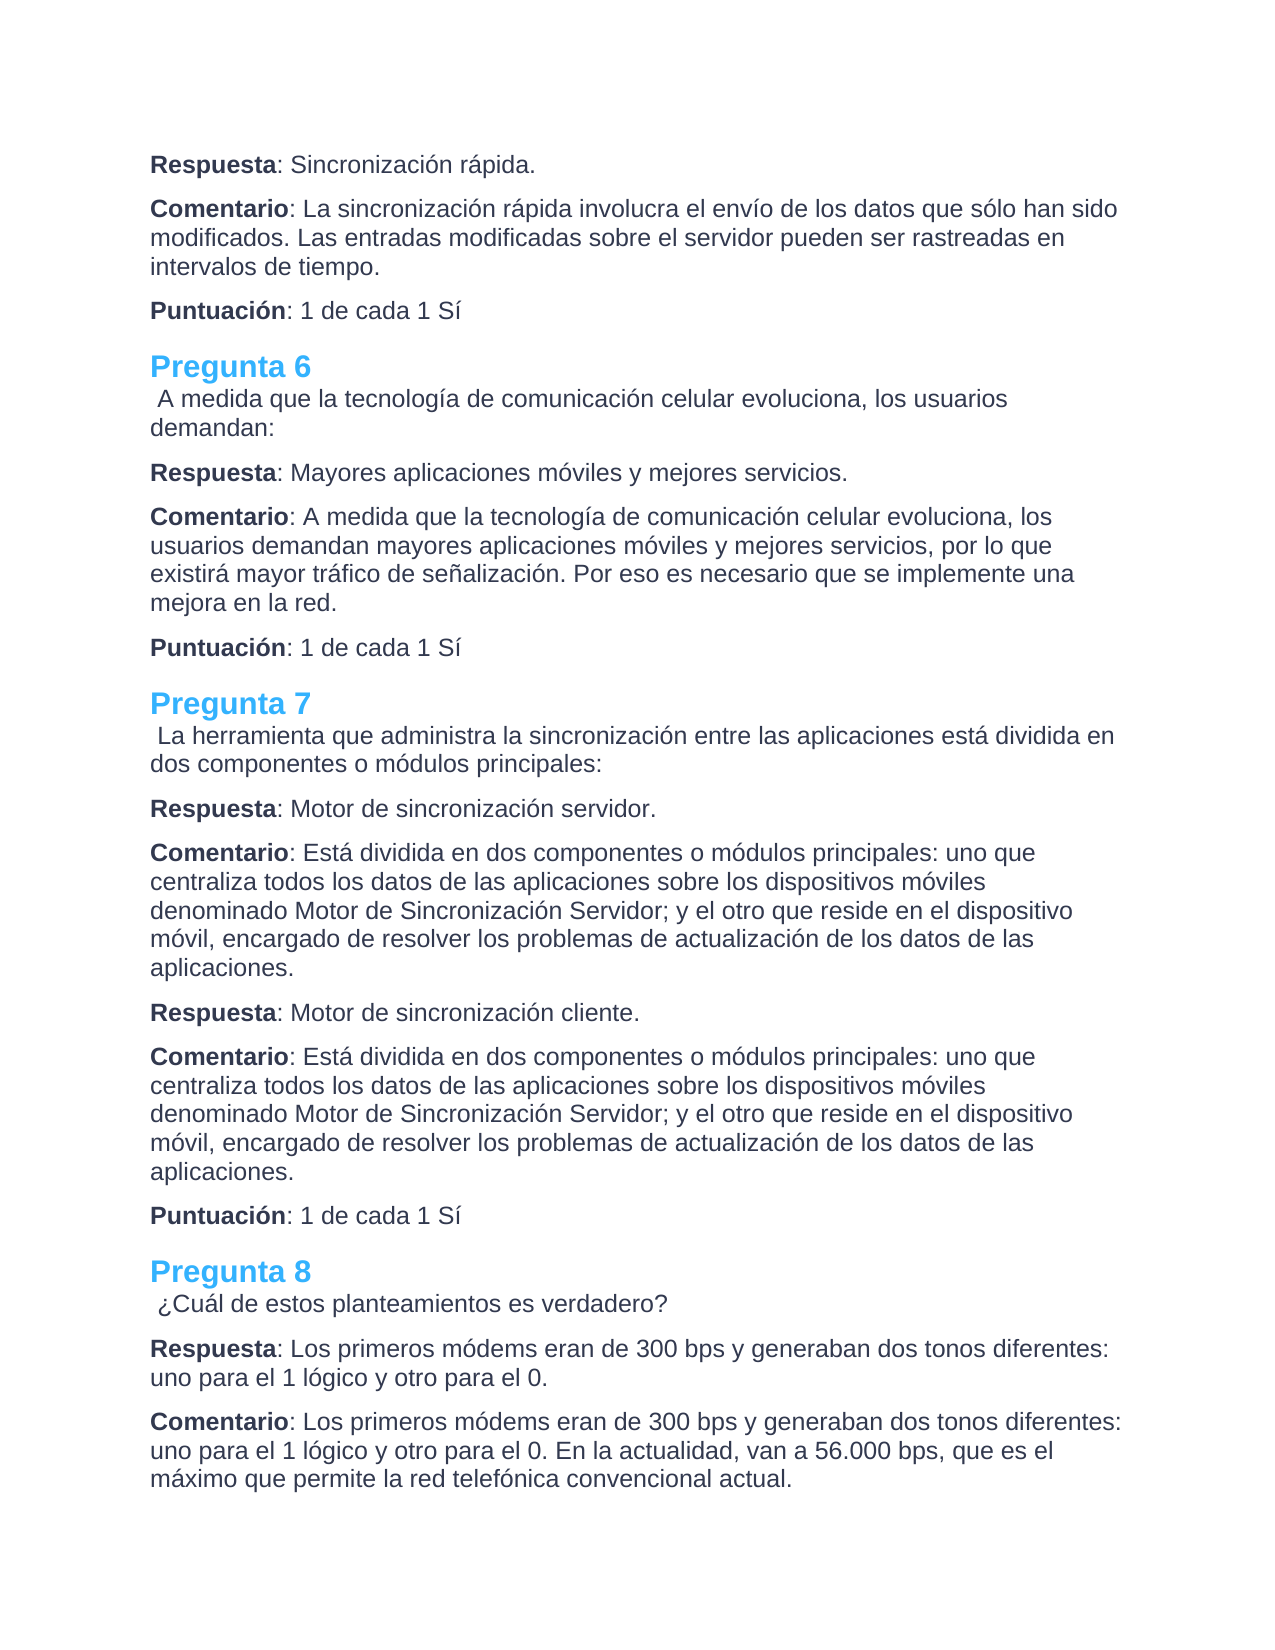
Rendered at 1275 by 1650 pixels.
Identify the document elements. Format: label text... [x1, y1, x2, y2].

text Pregunta 8 [150, 1253, 1125, 1289]
text Respuesta: Sincronización rápida. [150, 150, 1125, 179]
text Respuesta: Los primeros módems eran de 300 bps y generaban dos tonos diferentes: uno para el 1 lógico y otro para el 0. [150, 1334, 1125, 1391]
text Comentario: Está dividida en dos componentes o módulos principales: uno que centraliza todos los datos de las aplicaciones sobre los dispositivos móviles denominado Motor de Sincronización Servidor; y el otro que reside en el dispositivo móvil, encargado de resolver los problemas de actualización de los datos de las aplicaciones. [150, 838, 1125, 982]
text Pregunta 7 [150, 685, 1125, 721]
text Respuesta: Mayores aplicaciones móviles y mejores servicios. [150, 457, 1125, 486]
text Comentario: Los primeros módems eran de 300 bps y generaban dos tonos diferentes: uno para el 1 lógico y otro para el 0. En la actualidad, van a 56.000 bps, que es el máximo que permite la red telefónica convencional actual. [150, 1407, 1125, 1493]
text Comentario: La sincronización rápida involucra el envío de los datos que sólo han sido modificados. Las entradas modificadas sobre el servidor pueden ser rastreadas en intervalos de tiempo. [150, 194, 1125, 281]
text Puntuación: 1 de cada 1 Sí [150, 632, 1125, 661]
text Respuesta: Motor de sincronización servidor. [150, 794, 1125, 822]
text Puntuación: 1 de cada 1 Sí [150, 1201, 1125, 1230]
text ¿Cuál de estos planteamientos es verdadero? [150, 1289, 1125, 1318]
text Respuesta: Motor de sincronización cliente. [150, 997, 1125, 1026]
text Pregunta 6 [150, 348, 1125, 384]
text Comentario: Está dividida en dos componentes o módulos principales: uno que centraliza todos los datos de las aplicaciones sobre los dispositivos móviles denominado Motor de Sincronización Servidor; y el otro que reside en el dispositivo móvil, encargado de resolver los problemas de actualización de los datos de las aplicaciones. [150, 1042, 1125, 1186]
text Comentario: A medida que la tecnología de comunicación celular evoluciona, los usuarios demandan mayores aplicaciones móviles y mejores servicios, por lo que existirá mayor tráfico de señalización. Por eso es necesario que se implemente una mejora en la red. [150, 502, 1125, 617]
text Puntuación: 1 de cada 1 Sí [150, 296, 1125, 325]
text A medida que la tecnología de comunicación celular evoluciona, los usuarios demandan: [150, 384, 1125, 442]
text La herramienta que administra la sincronización entre las aplicaciones está dividida en dos componentes o módulos principales: [150, 721, 1125, 778]
